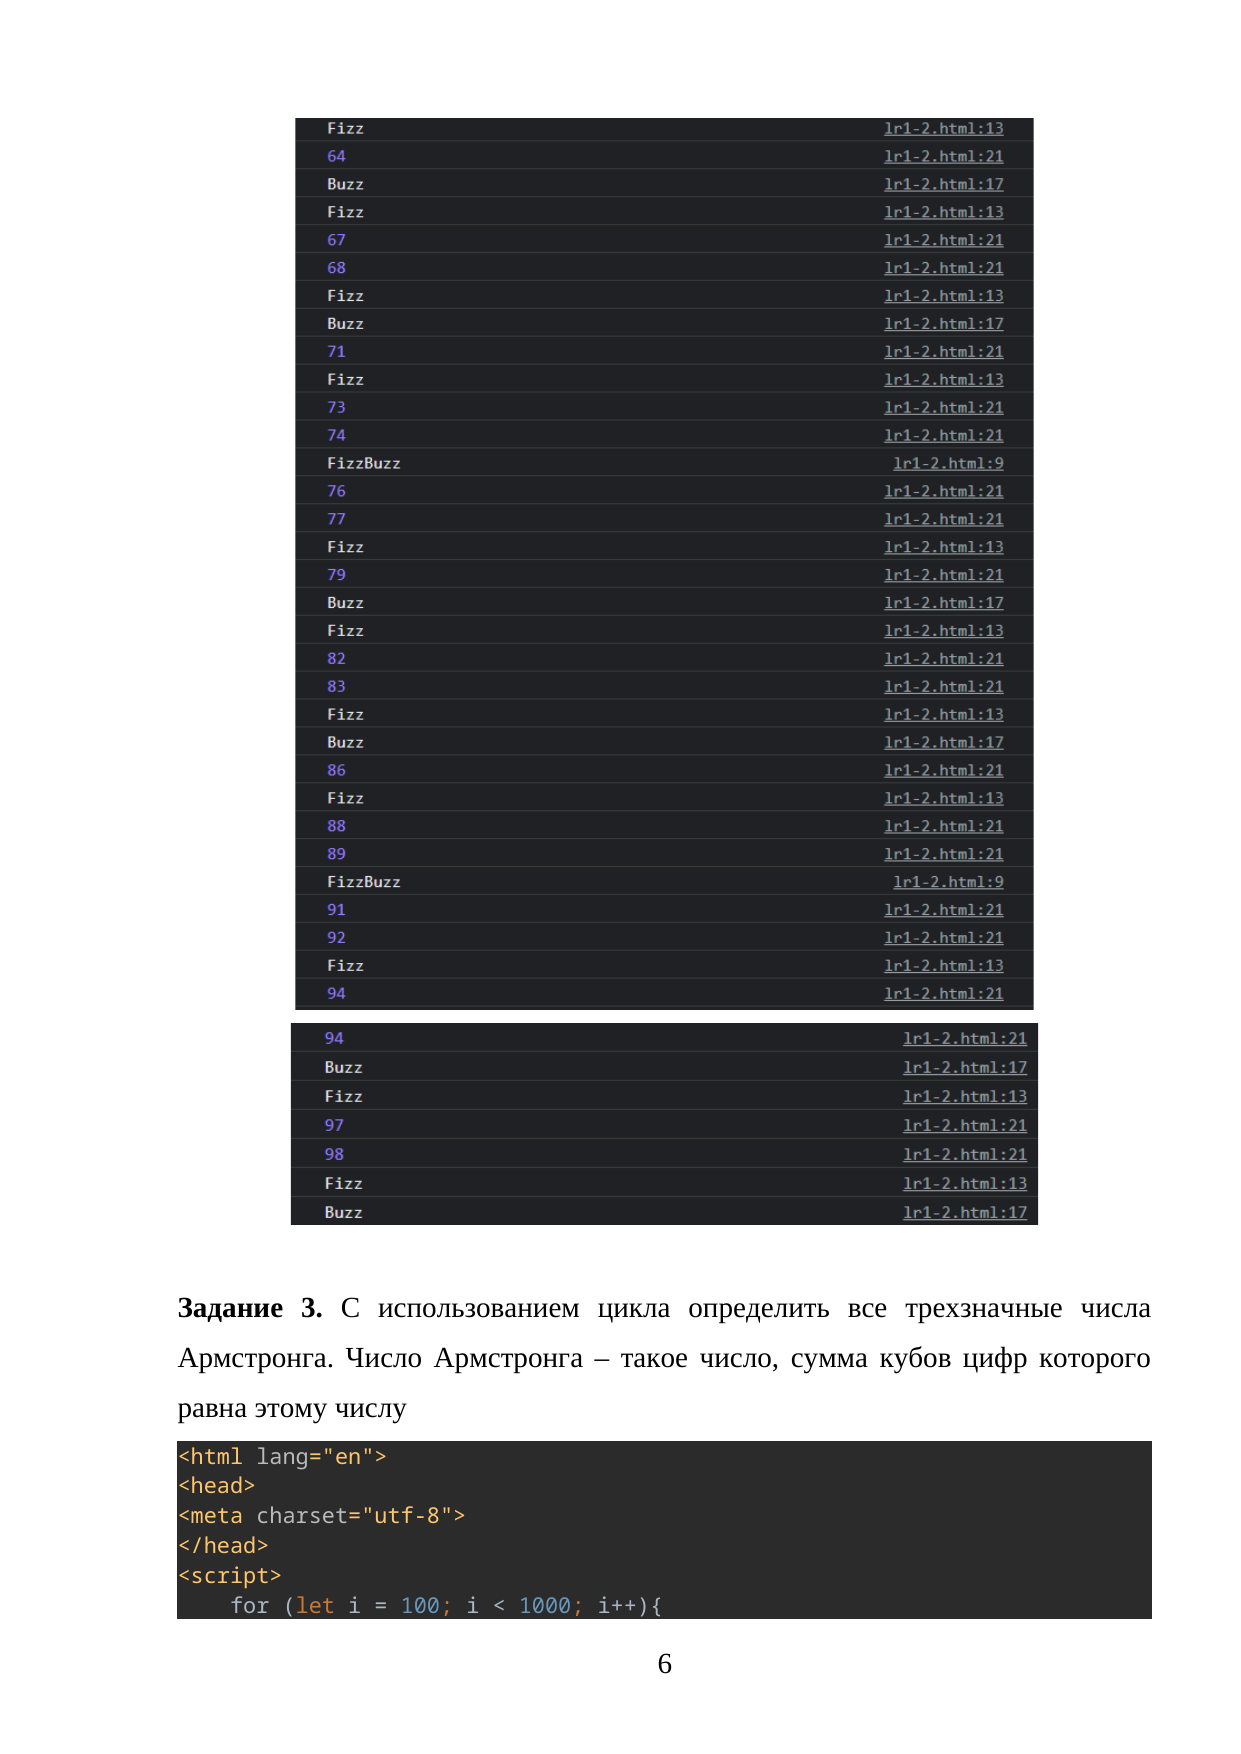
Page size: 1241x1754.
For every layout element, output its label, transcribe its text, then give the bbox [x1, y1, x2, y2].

text Задание 3. С использованием цикла определить все трехзначные числа Армстронга. Число Армстронга – такое число, сумма кубов цифр которого равна этому числу [177, 1290, 1152, 1424]
text <html lang="en"> [177, 1441, 1152, 1470]
text <head> [177, 1470, 1152, 1500]
picture [290, 1023, 1039, 1225]
text </head> [177, 1530, 1152, 1560]
text <script> [177, 1560, 1152, 1589]
text for (let i = 100; i < 1000; i++){ [177, 1589, 1152, 1619]
text <meta charset="utf-8"> [177, 1500, 1152, 1530]
picture [295, 118, 1034, 1010]
